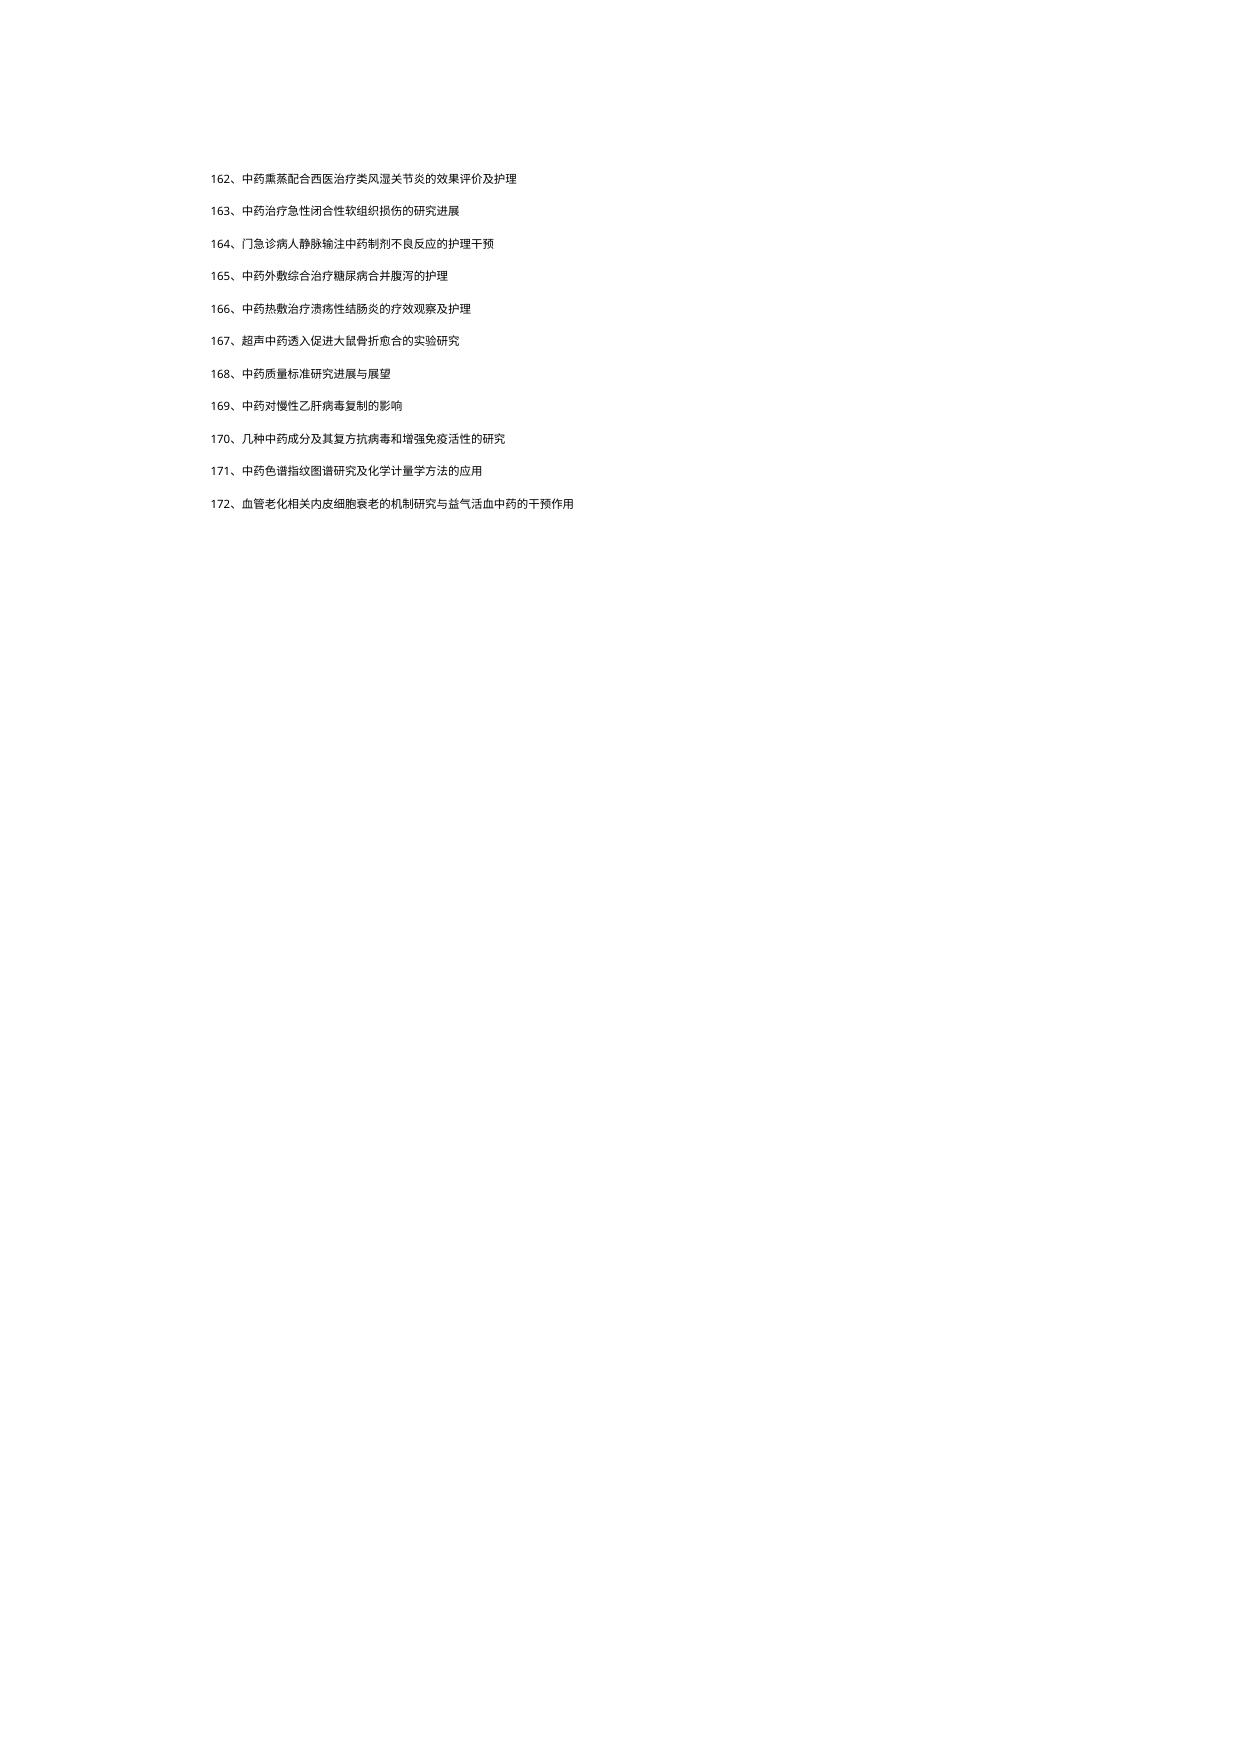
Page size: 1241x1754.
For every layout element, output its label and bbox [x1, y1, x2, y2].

text [187, 162, 1053, 519]
